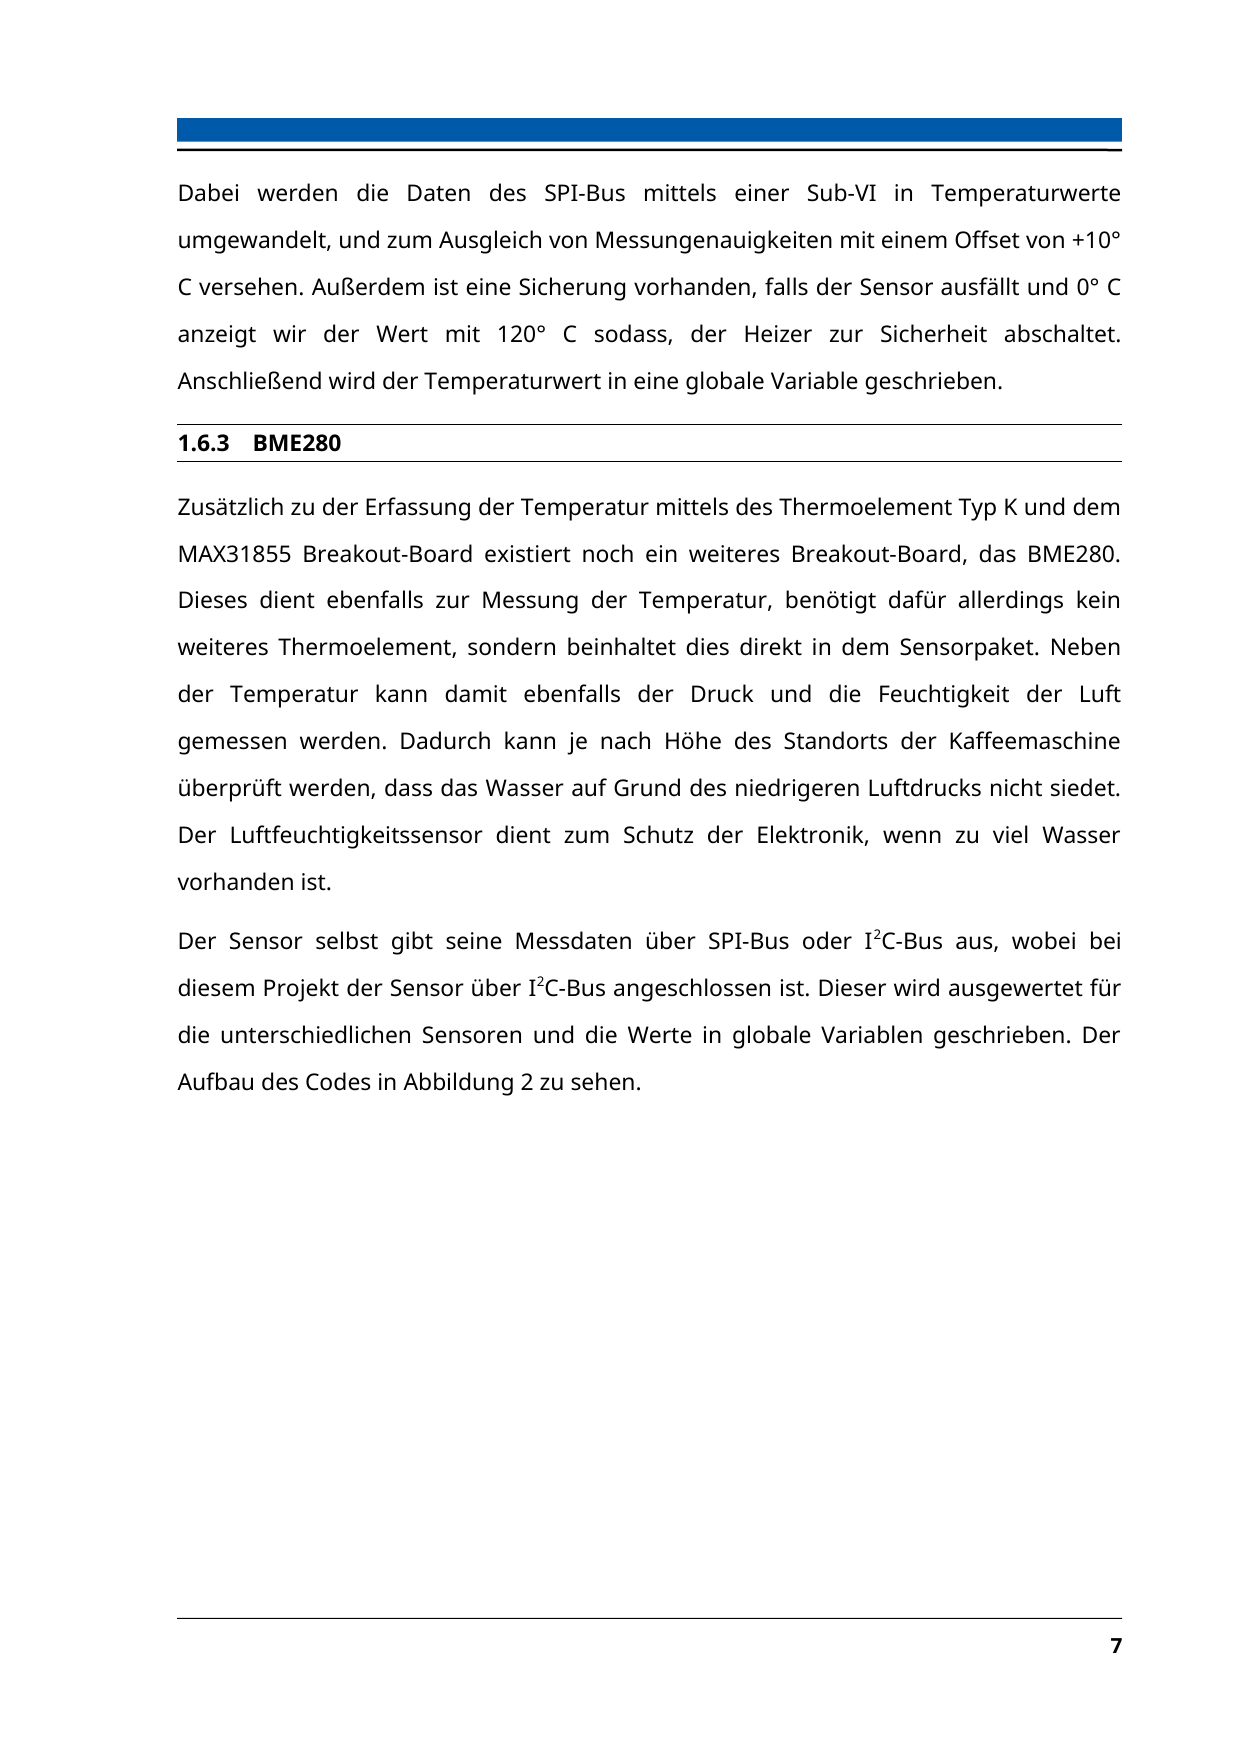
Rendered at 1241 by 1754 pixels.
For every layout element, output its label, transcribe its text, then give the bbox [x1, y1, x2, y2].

text Der Sensor selbst gibt seine Messdaten über SPI-Bus oder I2C-Bus aus, wobei bei diesem Projekt der Sensor über I2C-Bus angeschlossen ist. Dieser wird ausgewertet für die unterschiedlichen Sensoren und die Werte in globale Variablen geschrieben. Der Aufbau des Codes in Abbildung 2 zu sehen. [177, 925, 1122, 1097]
subtitle BME280 [177, 425, 1122, 461]
text Dabei werden die Daten des SPI-Bus mittels einer Sub-VI in Temperaturwerte umgewandelt, und zum Ausgleich von Messungenauigkeiten mit einem Offset von +10° C versehen. Außerdem ist eine Sicherung vorhanden, falls der Sensor ausfällt und 0° C anzeigt wir der Wert mit 120° C sodass, der Heizer zur Sicherheit abschaltet. Anschließend wird der Temperaturwert in eine globale Variable geschrieben. [177, 177, 1122, 396]
text Zusätzlich zu der Erfassung der Temperatur mittels des Thermoelement Typ K und dem MAX31855 Breakout-Board existiert noch ein weiteres Breakout-Board, das BME280. Dieses dient ebenfalls zur Messung der Temperatur, benötigt dafür allerdings kein weiteres Thermoelement, sondern beinhaltet dies direkt in dem Sensorpaket. Neben der Temperatur kann damit ebenfalls der Druck und die Feuchtigkeit der Luft gemessen werden. Dadurch kann je nach Höhe des Standorts der Kaffeemaschine überprüft werden, dass das Wasser auf Grund des niedrigeren Luftdrucks nicht siedet. Der Luftfeuchtigkeitssensor dient zum Schutz der Elektronik, wenn zu viel Wasser vorhanden ist. [177, 491, 1122, 897]
